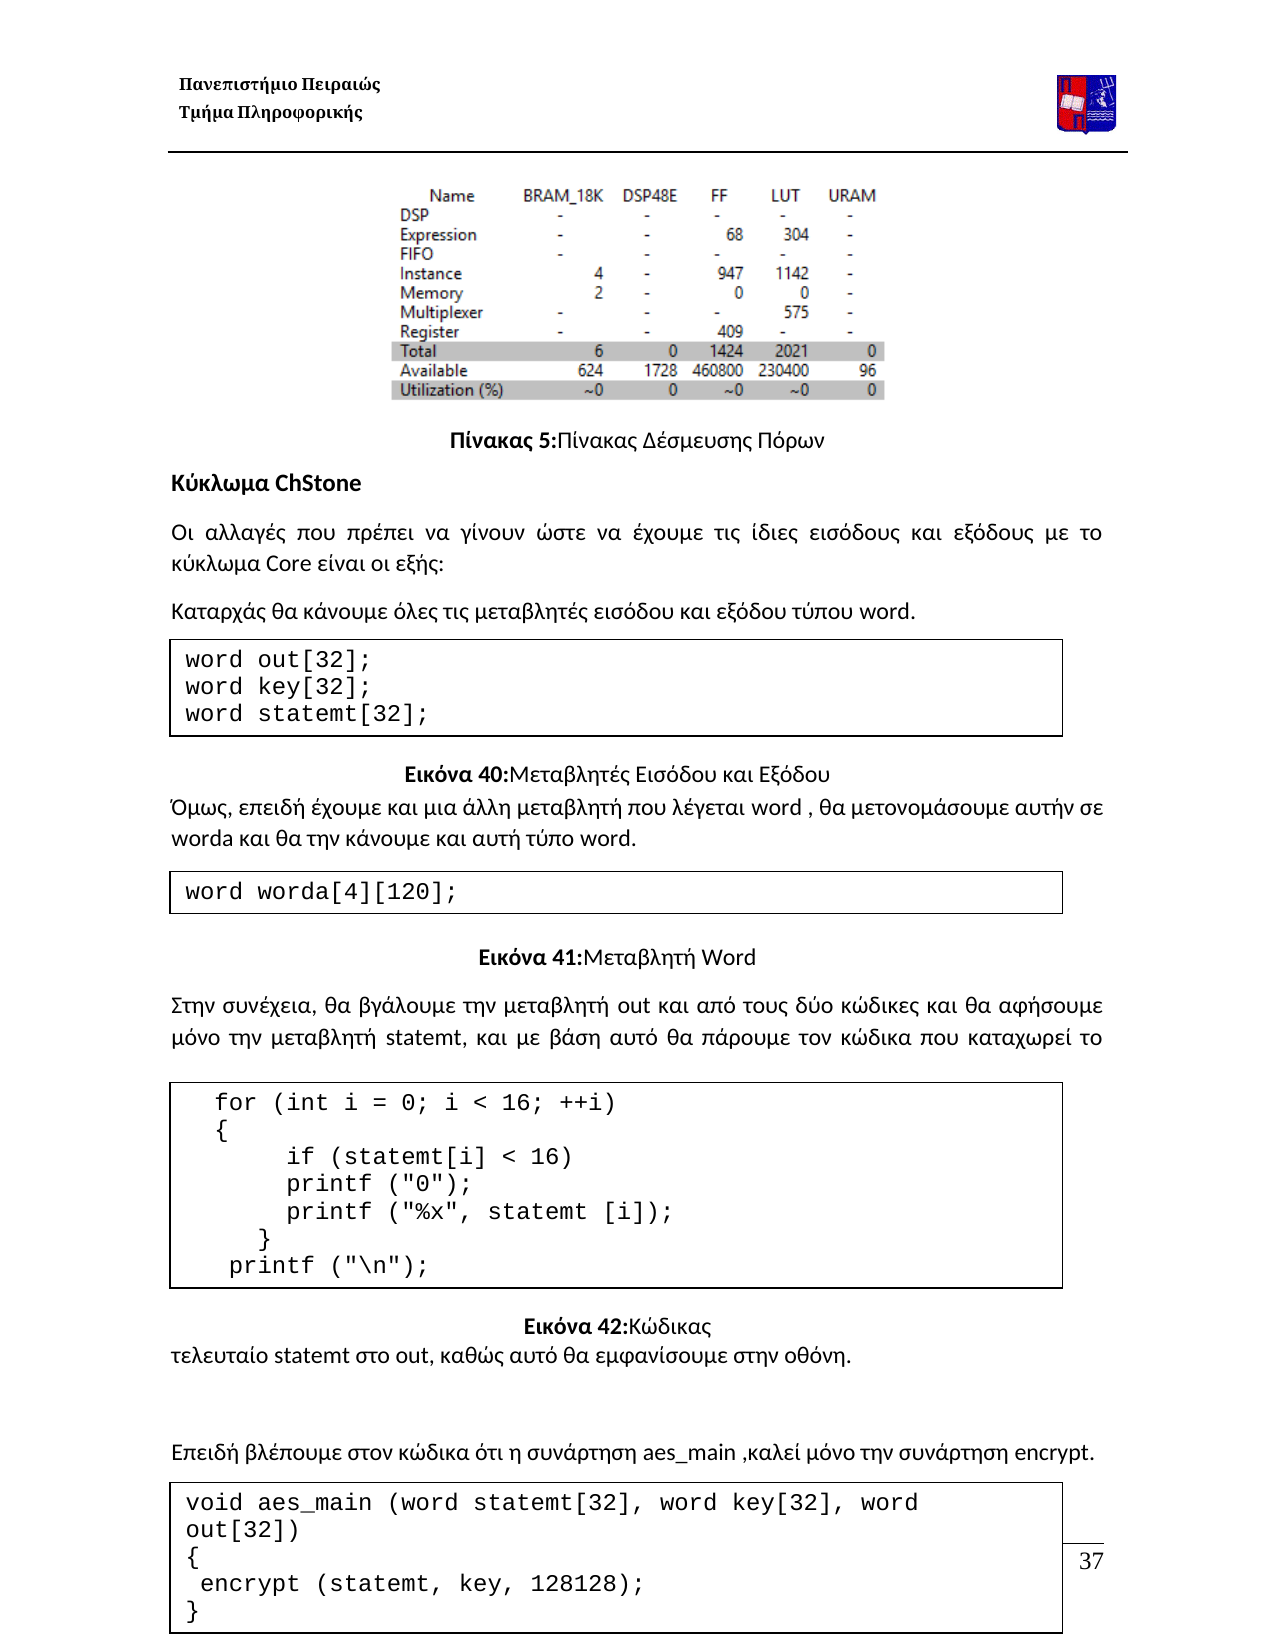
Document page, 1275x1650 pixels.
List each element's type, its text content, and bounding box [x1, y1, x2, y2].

text Όμως, επειδή έχουμε και μια άλλη μεταβλητή που λέγεται word , θα μετονομάσουμε αυτήν σε worda και θα την κάνουμε και αυτή τύπο word. [171, 644, 1104, 852]
text Στην συνέχεια, θα βγάλουμε την μεταβλητή out και από τους δύο κώδικες και θα αφήσουμε μόνο την μεταβλητή statemt, και με βάση αυτό θα πάρουμε τον κώδικα που καταχωρεί το τελευταίο statemt στο out, καθώς αυτό θα εμφανίσουμε στην οθόνη. [171, 871, 1104, 1369]
text Καταρχάς θα κάνουμε όλες τις μεταβλητές εισόδου και εξόδου τύπου word. [171, 596, 1104, 626]
text Πίνακας 5:Πίνακας Δέσμευσης Πόρων [171, 425, 1104, 454]
picture [1057, 75, 1117, 135]
picture [389, 181, 886, 407]
text Επειδή βλέπουμε στον κώδικα ότι η συνάρτηση aes_main ,καλεί μόνο την συνάρτηση encrypt. [171, 1437, 1104, 1466]
subtitle Κύκλωμα ChStone [171, 467, 1104, 497]
text Οι αλλαγές που πρέπει να γίνουν ώστε να έχουμε τις ίδιες εισόδους και εξόδους με το κύκλωμα Core είναι οι εξής: [171, 517, 1104, 577]
